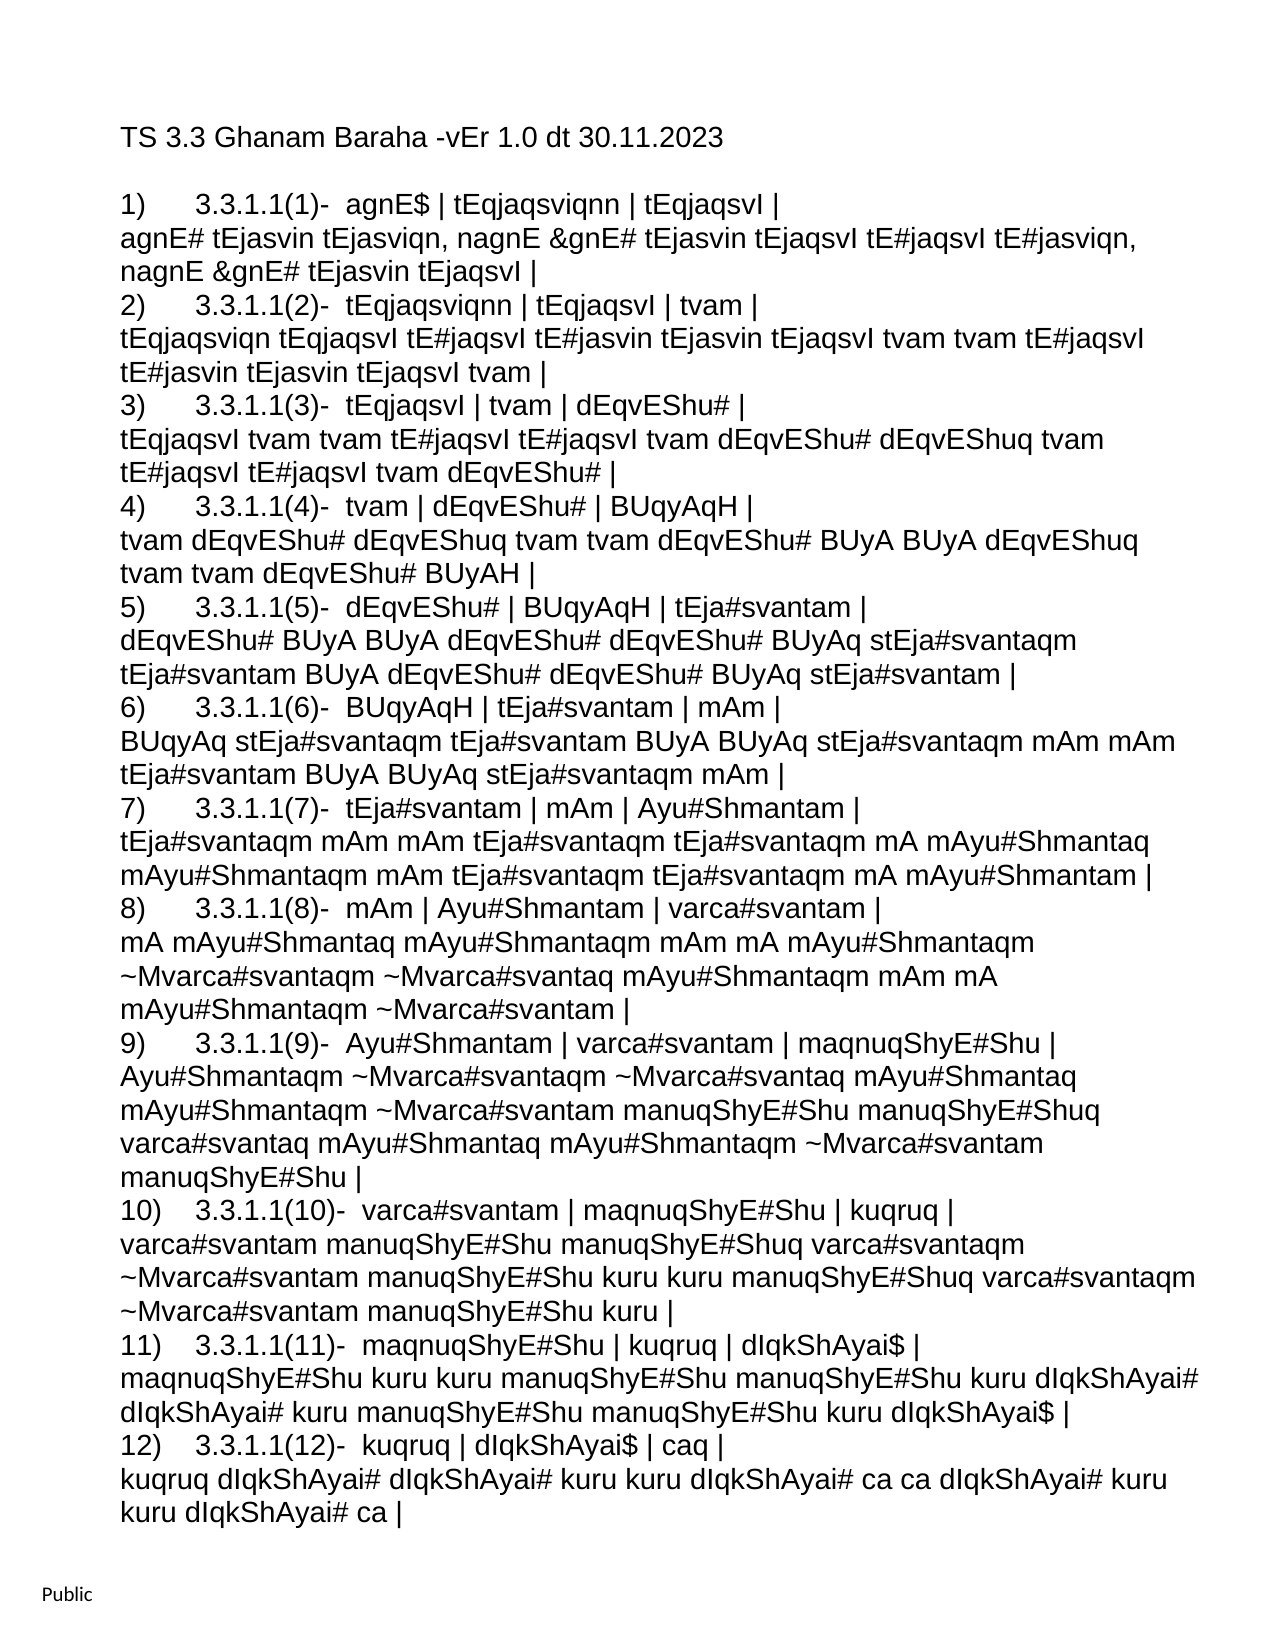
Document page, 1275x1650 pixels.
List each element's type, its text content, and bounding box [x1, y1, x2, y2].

text mA mAyu#Shmantaq mAyu#Shmantaqm mAm mA mAyu#Shmantaqm ~Mvarca#svantaqm ~Mvarca#svantaq mAyu#Shmantaqm mAm mA mAyu#Shmantaqm ~Mvarca#svantam | [120, 925, 1200, 1026]
text TS 3.3 Ghanam Baraha -vEr 1.0 dt 30.11.2023 [120, 120, 1200, 153]
text 11) 3.3.1.1(11)- maqnuqShyE#Shu | kuqruq | dIqkShAyai$ | [120, 1327, 1200, 1361]
text tvam dEqvEShu# dEqvEShuq tvam tvam dEqvEShu# BUyA BUyA dEqvEShuq tvam tvam dEqvEShu# BUyAH | [120, 522, 1200, 589]
text kuqruq dIqkShAyai# dIqkShAyai# kuru kuru dIqkShAyai# ca ca dIqkShAyai# kuru kuru dIqkShAyai# ca | [120, 1462, 1200, 1529]
text tEqjaqsviqn tEqjaqsvI tE#jaqsvI tE#jasvin tEjasvin tEjaqsvI tvam tvam tE#jaqsvI tE#jasvin tEjasvin tEjaqsvI tvam | [120, 321, 1200, 388]
text agnE# tEjasvin tEjasviqn, nagnE &gnE# tEjasvin tEjaqsvI tE#jaqsvI tE#jasviqn, nagnE &gnE# tEjasvin tEjaqsvI | [120, 221, 1200, 288]
text 10) 3.3.1.1(10)- varca#svantam | maqnuqShyE#Shu | kuqruq | [120, 1193, 1200, 1227]
text 9) 3.3.1.1(9)- Ayu#Shmantam | varca#svantam | maqnuqShyE#Shu | [120, 1026, 1200, 1059]
text dEqvEShu# BUyA BUyA dEqvEShu# dEqvEShu# BUyAq stEja#svantaqm tEja#svantam BUyA dEqvEShu# dEqvEShu# BUyAq stEja#svantam | [120, 623, 1200, 690]
text 5) 3.3.1.1(5)- dEqvEShu# | BUqyAqH | tEja#svantam | [120, 589, 1200, 623]
text tEja#svantaqm mAm mAm tEja#svantaqm tEja#svantaqm mA mAyu#Shmantaq mAyu#Shmantaqm mAm tEja#svantaqm tEja#svantaqm mA mAyu#Shmantam | [120, 824, 1200, 891]
text 8) 3.3.1.1(8)- mAm | Ayu#Shmantam | varca#svantam | [120, 891, 1200, 925]
text 1) 3.3.1.1(1)- agnE$ | tEqjaqsviqnn | tEqjaqsvI | [120, 187, 1200, 221]
text BUqyAq stEja#svantaqm tEja#svantam BUyA BUyAq stEja#svantaqm mAm mAm tEja#svantam BUyA BUyAq stEja#svantaqm mAm | [120, 724, 1200, 791]
text maqnuqShyE#Shu kuru kuru manuqShyE#Shu manuqShyE#Shu kuru dIqkShAyai# dIqkShAyai# kuru manuqShyE#Shu manuqShyE#Shu kuru dIqkShAyai$ | [120, 1361, 1200, 1428]
text 2) 3.3.1.1(2)- tEqjaqsviqnn | tEqjaqsvI | tvam | [120, 288, 1200, 321]
text Ayu#Shmantaqm ~Mvarca#svantaqm ~Mvarca#svantaq mAyu#Shmantaq mAyu#Shmantaqm ~Mvarca#svantam manuqShyE#Shu manuqShyE#Shuq varca#svantaq mAyu#Shmantaq mAyu#Shmantaqm ~Mvarca#svantam manuqShyE#Shu | [120, 1059, 1200, 1193]
text 6) 3.3.1.1(6)- BUqyAqH | tEja#svantam | mAm | [120, 690, 1200, 724]
text 4) 3.3.1.1(4)- tvam | dEqvEShu# | BUqyAqH | [120, 489, 1200, 522]
text 3) 3.3.1.1(3)- tEqjaqsvI | tvam | dEqvEShu# | [120, 388, 1200, 422]
text 12) 3.3.1.1(12)- kuqruq | dIqkShAyai$ | caq | [120, 1428, 1200, 1462]
text 7) 3.3.1.1(7)- tEja#svantam | mAm | Ayu#Shmantam | [120, 791, 1200, 824]
text tEqjaqsvI tvam tvam tE#jaqsvI tE#jaqsvI tvam dEqvEShu# dEqvEShuq tvam tE#jaqsvI tE#jaqsvI tvam dEqvEShu# | [120, 422, 1200, 489]
text varca#svantam manuqShyE#Shu manuqShyE#Shuq varca#svantaqm ~Mvarca#svantam manuqShyE#Shu kuru kuru manuqShyE#Shuq varca#svantaqm ~Mvarca#svantam manuqShyE#Shu kuru | [120, 1227, 1200, 1327]
